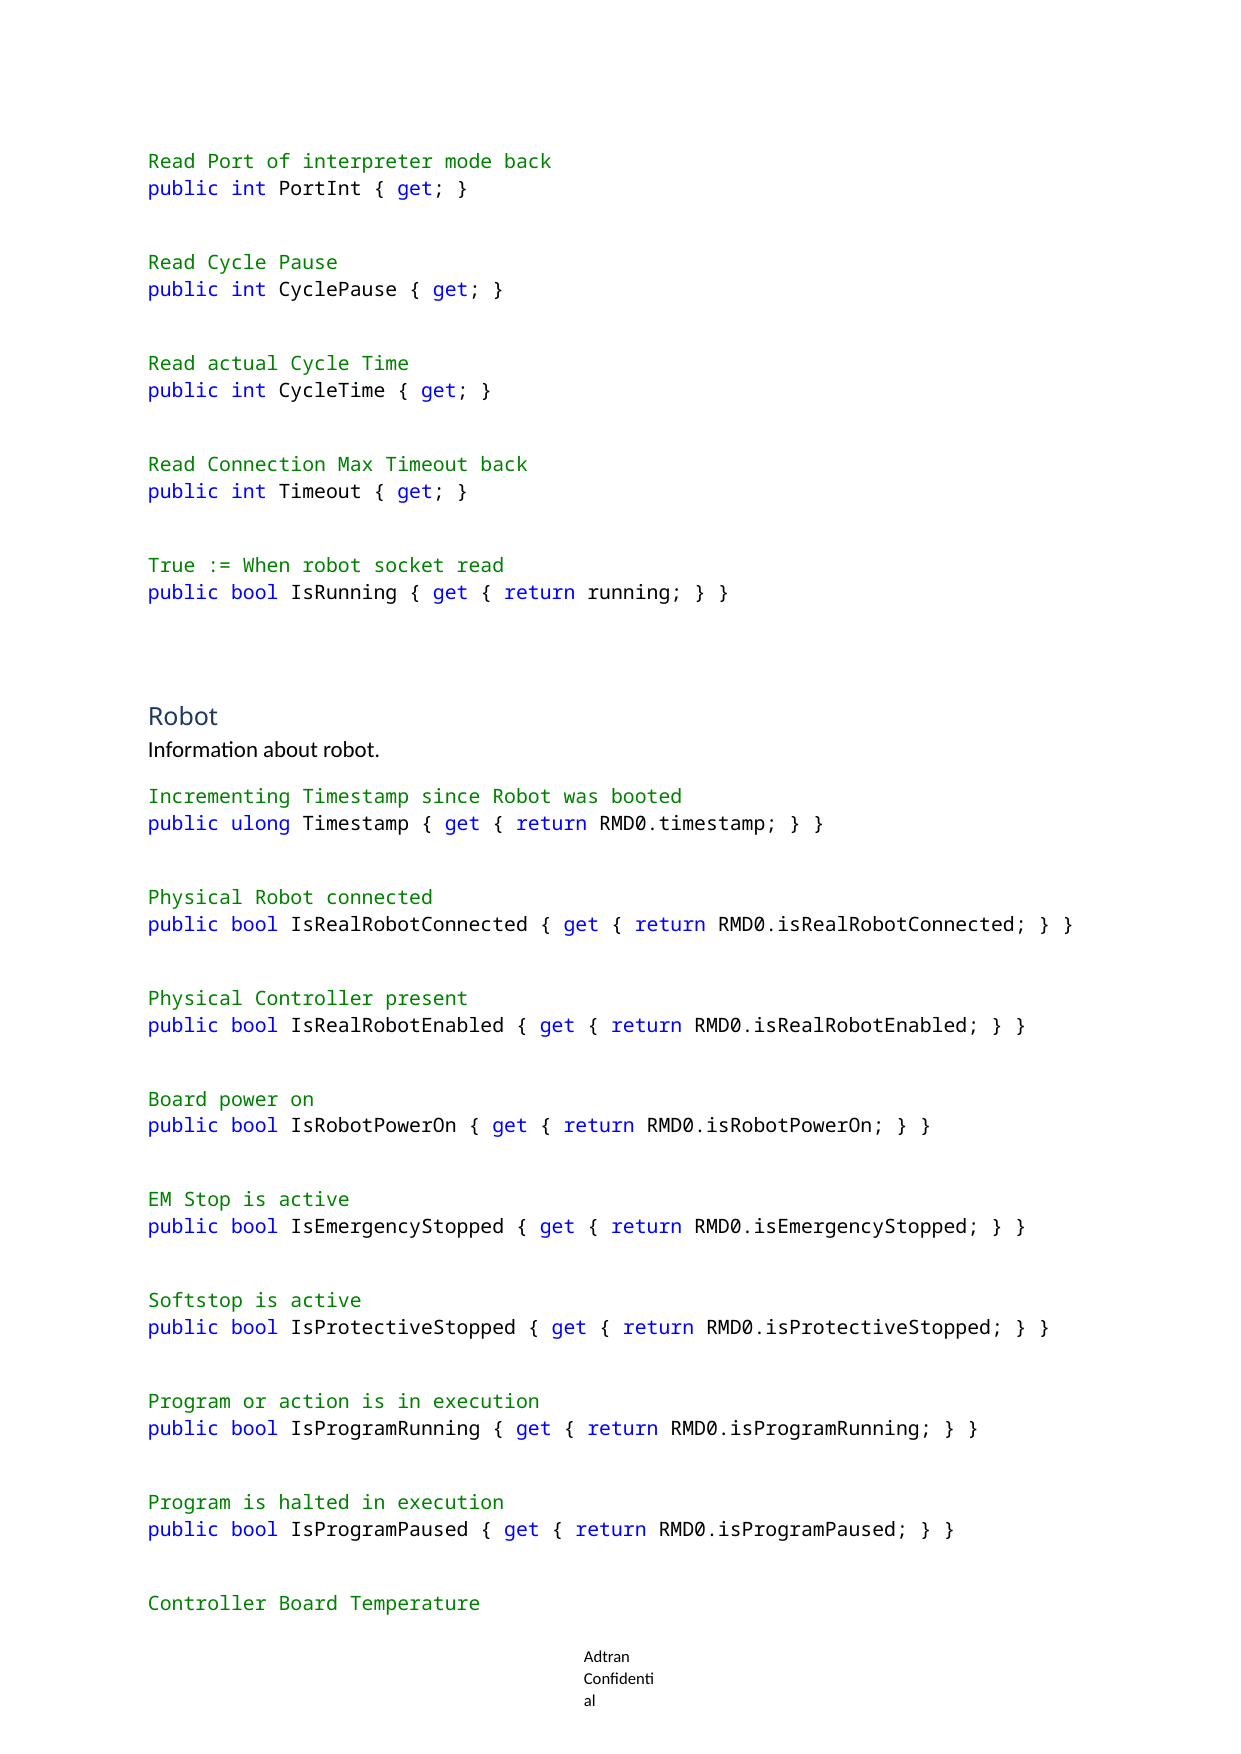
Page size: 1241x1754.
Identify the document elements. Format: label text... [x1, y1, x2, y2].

text Program is halted in execution [148, 1488, 1093, 1515]
text Program or action is in execution [148, 1387, 1093, 1414]
text Read actual Cycle Time [148, 349, 1093, 376]
text Controller Board Temperature [148, 1589, 1093, 1616]
text Incrementing Timestamp since Robot was booted [148, 782, 1093, 809]
text public int CycleTime { get; } [148, 376, 1093, 403]
text public bool IsRealRobotConnected { get { return RMD0.isRealRobotConnected; } } [148, 910, 1093, 937]
text Read Cycle Pause [148, 248, 1093, 275]
text Board power on [148, 1085, 1093, 1112]
text Physical Controller present [148, 984, 1093, 1011]
text public bool IsRobotPowerOn { get { return RMD0.isRobotPowerOn; } } [148, 1112, 1093, 1139]
subtitle Robot [148, 699, 1093, 733]
text Read Port of interpreter mode back [148, 148, 1093, 174]
text public ulong Timestamp { get { return RMD0.timestamp; } } [148, 809, 1093, 836]
text public bool IsProtectiveStopped { get { return RMD0.isProtectiveStopped; } } [148, 1313, 1093, 1340]
text public int CyclePause { get; } [148, 275, 1093, 302]
text public bool IsRealRobotEnabled { get { return RMD0.isRealRobotEnabled; } } [148, 1011, 1093, 1038]
text Softstop is active [148, 1286, 1093, 1313]
text public bool IsProgramRunning { get { return RMD0.isProgramRunning; } } [148, 1414, 1093, 1441]
text Information about robot. [148, 735, 1093, 763]
text Read Connection Max Timeout back [148, 450, 1093, 477]
text public int PortInt { get; } [148, 174, 1093, 202]
text True := When robot socket read [148, 551, 1093, 578]
text public bool IsRunning { get { return running; } } [148, 578, 1093, 605]
text EM Stop is active [148, 1186, 1093, 1213]
text public bool IsEmergencyStopped { get { return RMD0.isEmergencyStopped; } } [148, 1213, 1093, 1239]
text Physical Robot connected [148, 883, 1093, 910]
text public bool IsProgramPaused { get { return RMD0.isProgramPaused; } } [148, 1515, 1093, 1542]
text public int Timeout { get; } [148, 477, 1093, 504]
